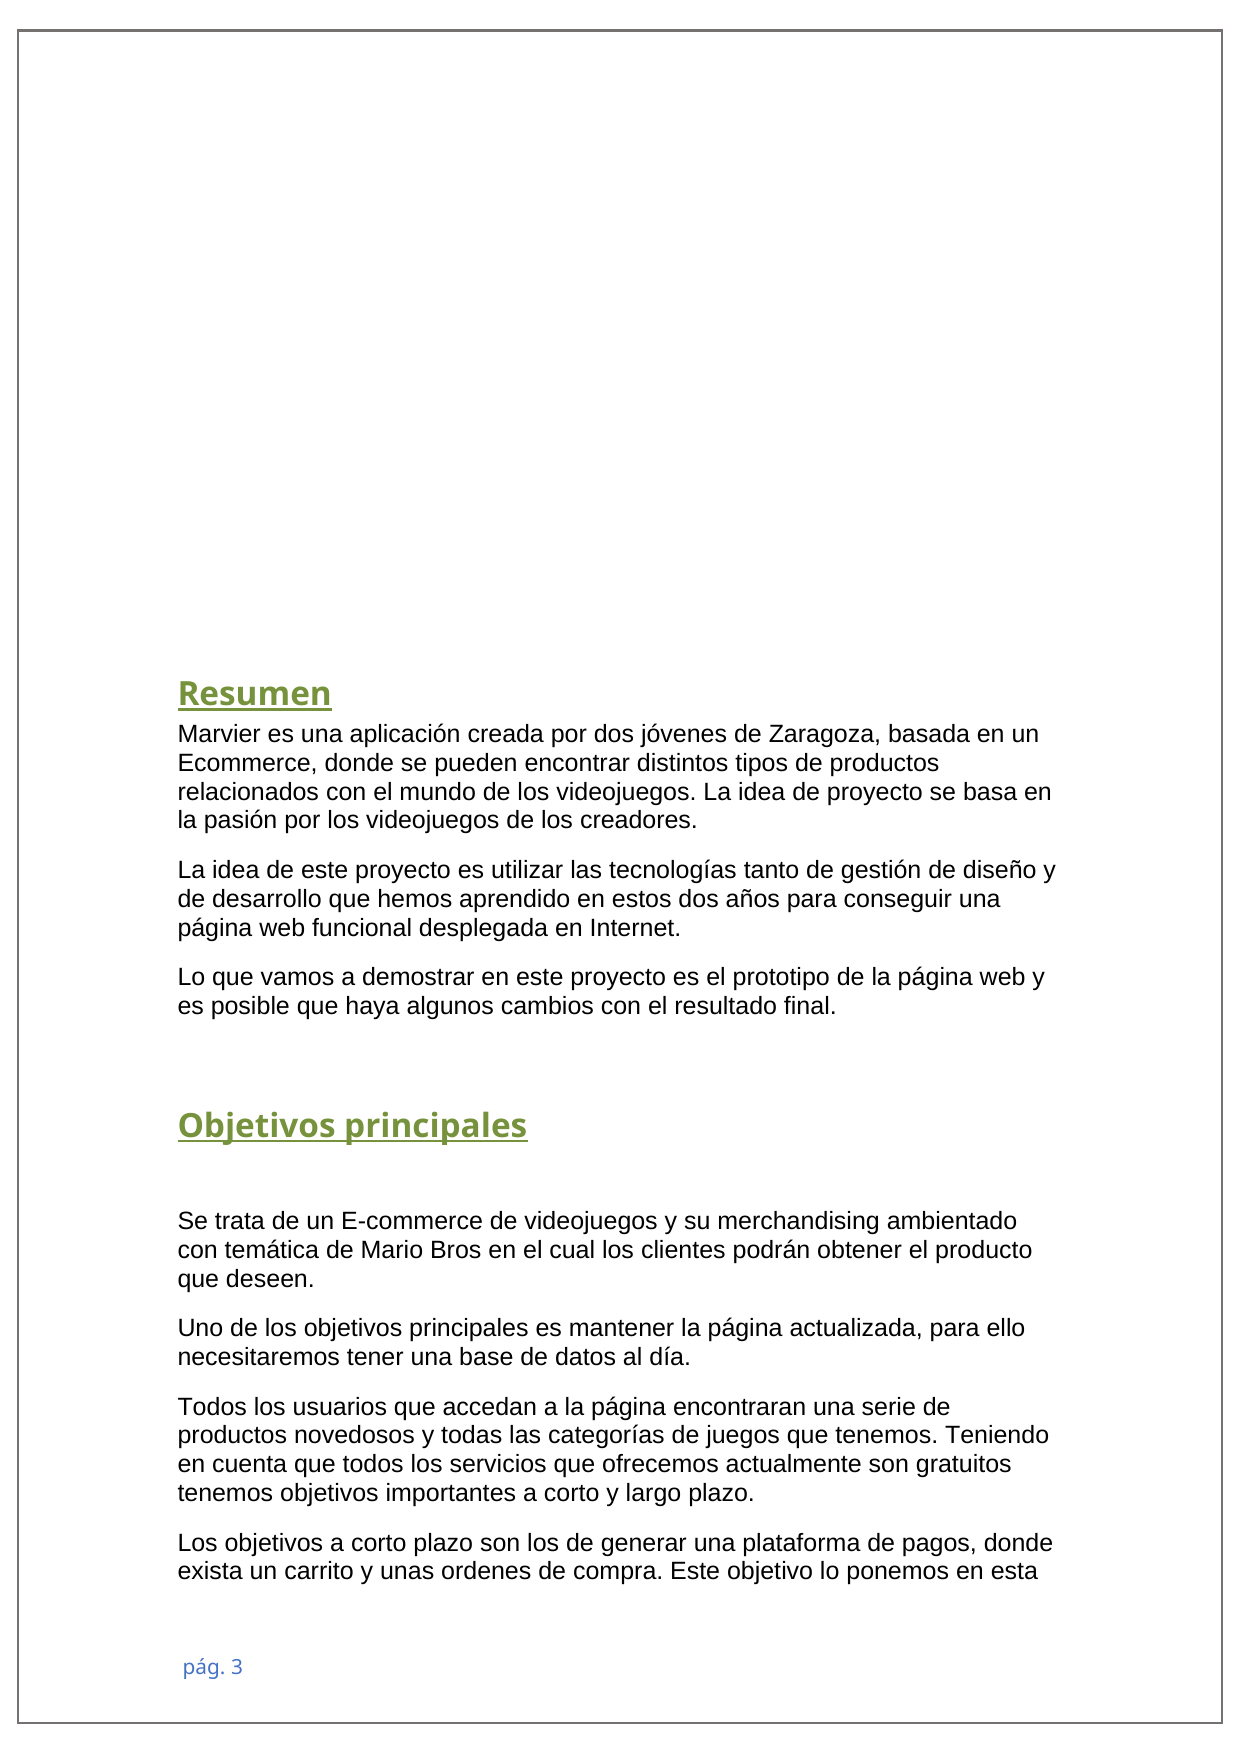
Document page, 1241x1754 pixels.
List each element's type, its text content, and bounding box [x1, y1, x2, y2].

text Se trata de un E-commerce de videojuegos y su merchandising ambientado con temática de Mario Bros en el cual los clientes podrán obtener el producto que deseen. [177, 1206, 1063, 1293]
subtitle Objetivos principales [177, 1101, 1063, 1147]
subtitle Resumen [177, 670, 1063, 716]
text La idea de este proyecto es utilizar las tecnologías tanto de gestión de diseño y de desarrollo que hemos aprendido en estos dos años para conseguir una página web funcional desplegada en Internet. [177, 855, 1063, 941]
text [177, 1528, 1063, 1585]
text Marvier es una aplicación creada por dos jóvenes de Zaragoza, basada en un Ecommerce, donde se pueden encontrar distintos tipos de productos relacionados con el mundo de los videojuegos. La idea de proyecto se basa en la pasión por los videojuegos de los creadores. [177, 719, 1063, 834]
text Uno de los objetivos principales es mantener la página actualizada, para ello necesitaremos tener una base de datos al día. [177, 1313, 1063, 1371]
text Todos los usuarios que accedan a la página encontraran una serie de productos novedosos y todas las categorías de juegos que tenemos. Teniendo en cuenta que todos los servicios que ofrecemos actualmente son gratuitos tenemos objetivos importantes a corto y largo plazo. [177, 1392, 1063, 1507]
text Lo que vamos a demostrar en este proyecto es el prototipo de la página web y es posible que haya algunos cambios con el resultado final. [177, 962, 1063, 1076]
